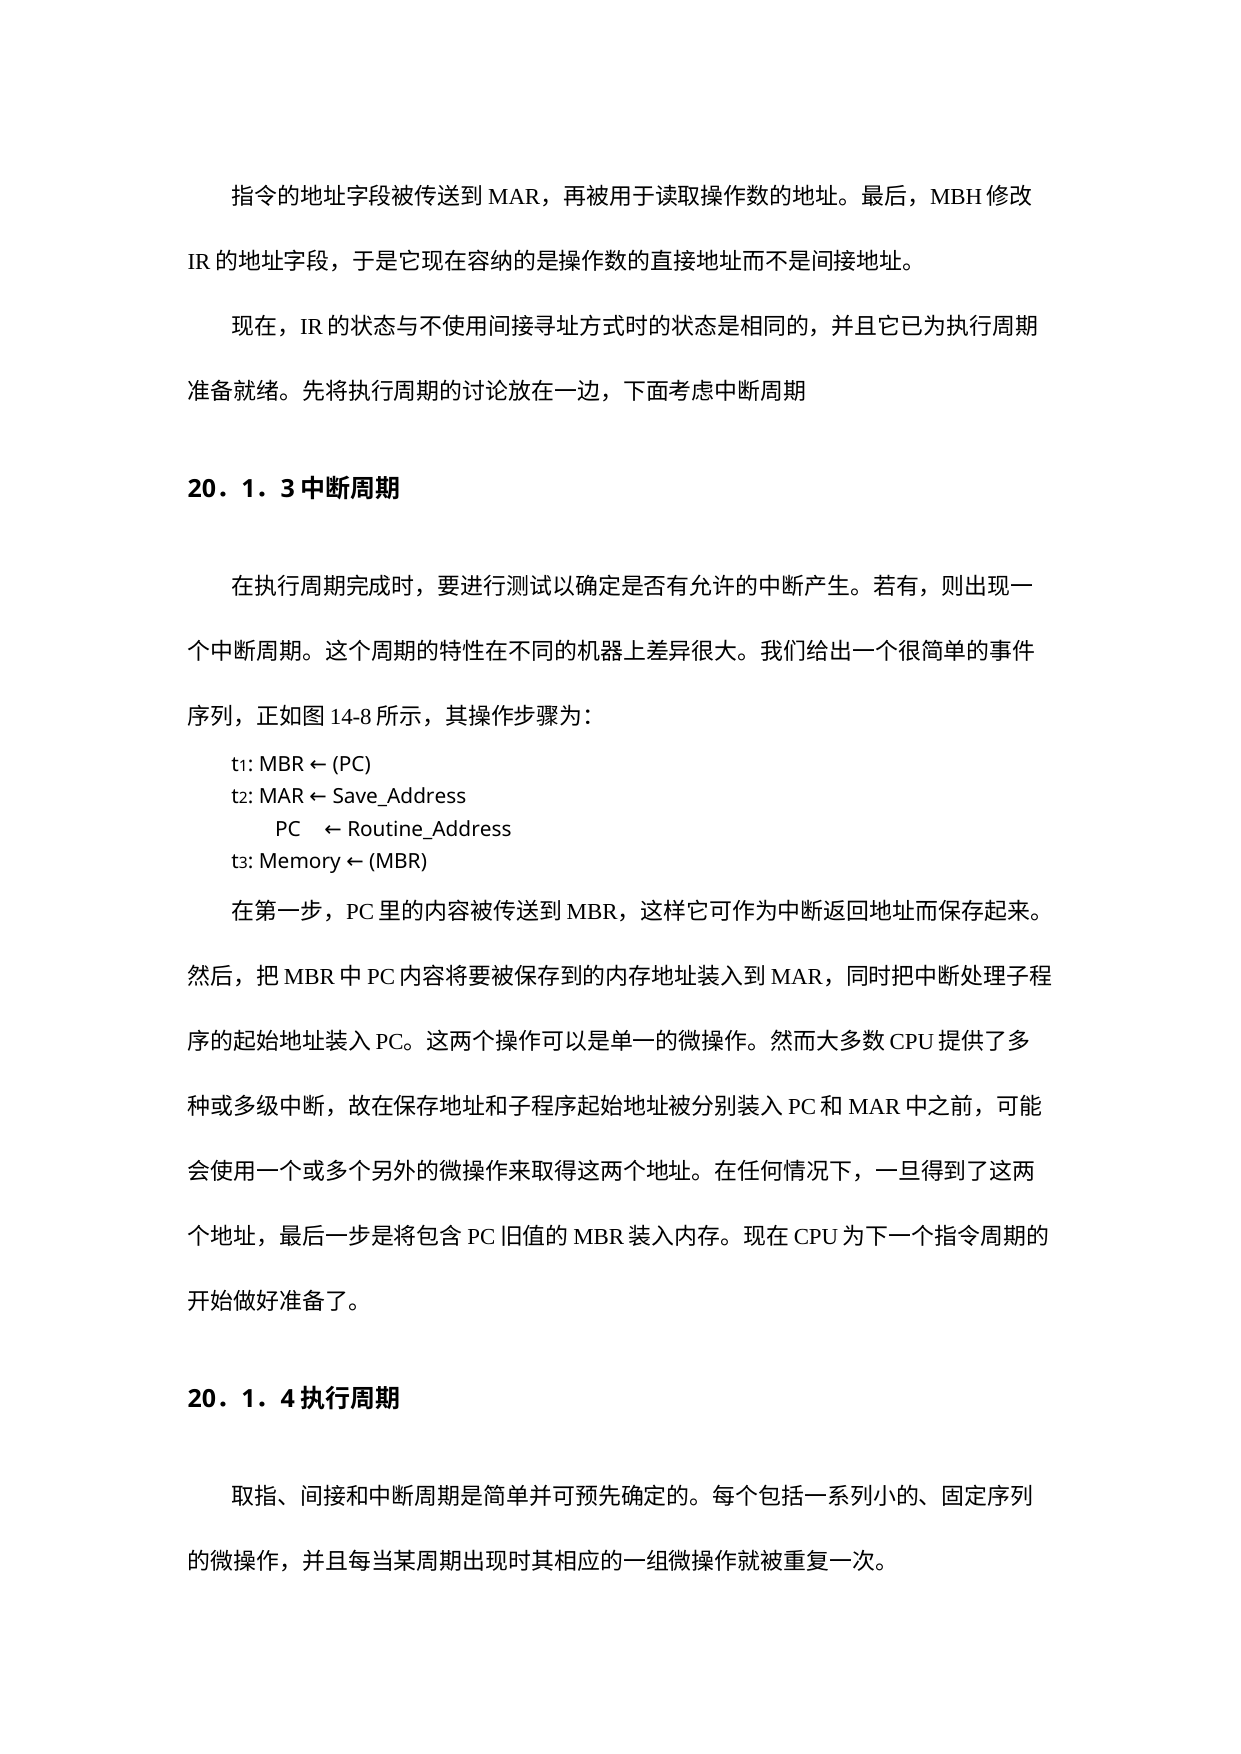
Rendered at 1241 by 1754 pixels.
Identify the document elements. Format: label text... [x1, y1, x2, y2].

text t3: Memory ← (MBR) [187, 844, 1053, 877]
text t1: MBR ← (PC) [187, 747, 1053, 779]
text 指令的地址字段被传送到MAR，再被用于读取操作数的地址。最后，MBH修改IR的地址字段，于是它现在容纳的是操作数的直接地址而不是间接地址。 [187, 162, 1053, 292]
text PC ← Routine_Address [231, 812, 1053, 844]
text 在第一步，PC里的内容被传送到MBR，这样它可作为中断返回地址而保存起来。然后，把MBR中PC内容将要被保存到的内存地址装入到MAR，同时把中断处理子程序的起始地址装入PC。这两个操作可以是单一的微操作。然而大多数CPU提供了多种或多级中断，故在保存地址和子程序起始地址被分别装入PC和MAR中之前，可能会使用一个或多个另外的微操作来取得这两个地址。在任何情况下，一旦得到了这两个地址，最后一步是将包含PC旧值的MBR装入内存。现在CPU为下一个指令周期的开始做好准备了。 [187, 877, 1053, 1332]
text 20．1．4执行周期 [187, 1364, 1053, 1429]
text 在执行周期完成时，要进行测试以确定是否有允许的中断产生。若有，则出现一个中断周期。这个周期的特性在不同的机器上差异很大。我们给出一个很简单的事件序列，正如图14-8所示，其操作步骤为： [187, 552, 1053, 747]
text t2: MAR ← Save_Address [187, 779, 1053, 812]
text 取指、间接和中断周期是简单并可预先确定的。每个包括一系列小的、固定序列的微操作，并且每当某周期出现时其相应的一组微操作就被重复一次。 [187, 1462, 1053, 1592]
text 20．1．3中断周期 [187, 454, 1053, 519]
text 现在，IR的状态与不使用间接寻址方式时的状态是相同的，并且它已为执行周期准备就绪。先将执行周期的讨论放在一边，下面考虑中断周期 [187, 292, 1053, 422]
